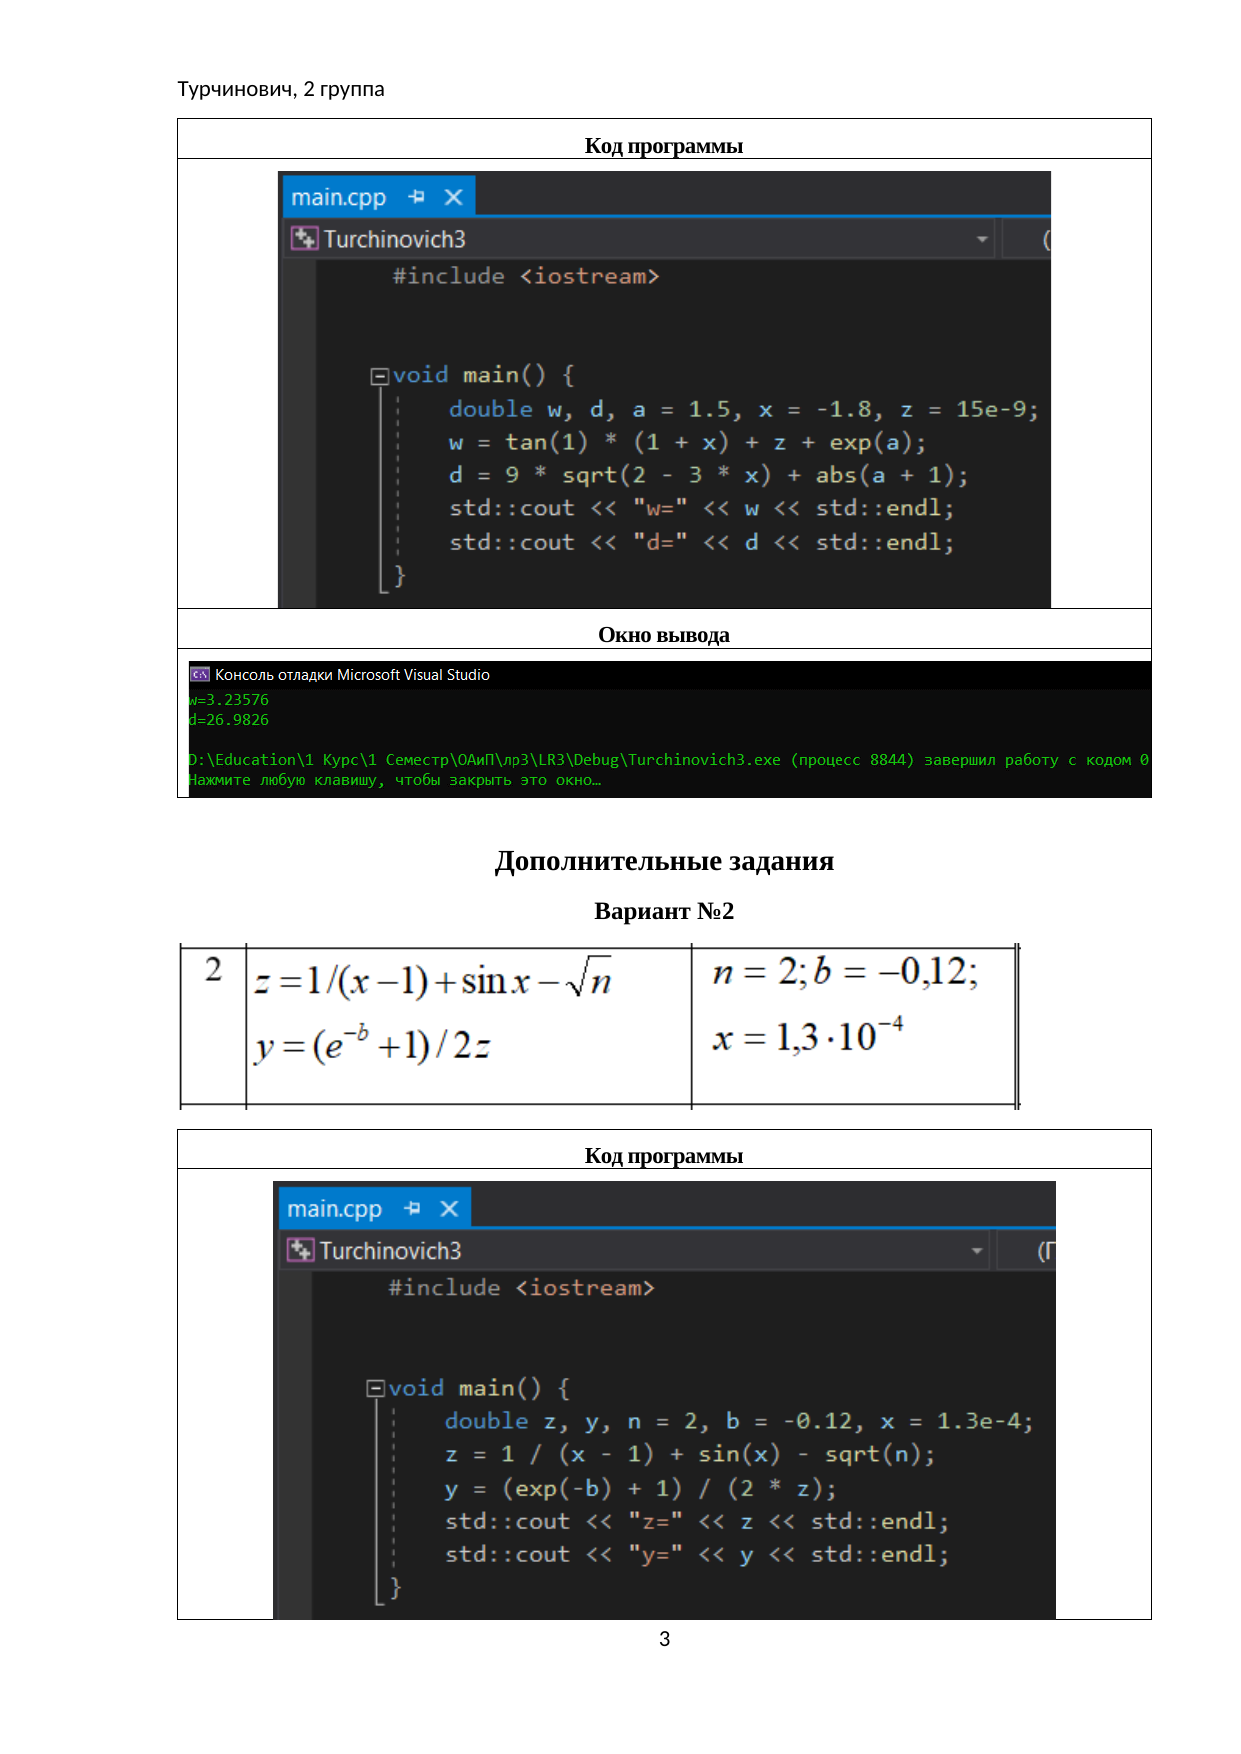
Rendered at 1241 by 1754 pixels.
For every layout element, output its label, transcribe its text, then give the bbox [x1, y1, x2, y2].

table_cell Окно вывода [178, 609, 1151, 647]
table_header Код программы [178, 119, 1151, 158]
table_cell [178, 649, 1151, 797]
picture [188, 661, 1152, 798]
picture [273, 1181, 1056, 1620]
text Дополнительные задания [177, 843, 1152, 877]
table_cell [178, 159, 1151, 607]
table_header Код программы [178, 1130, 1151, 1168]
text Вариант №2 [177, 896, 1152, 925]
picture [277, 171, 1052, 608]
picture [177, 943, 1021, 1110]
table_cell [178, 1169, 1151, 1619]
